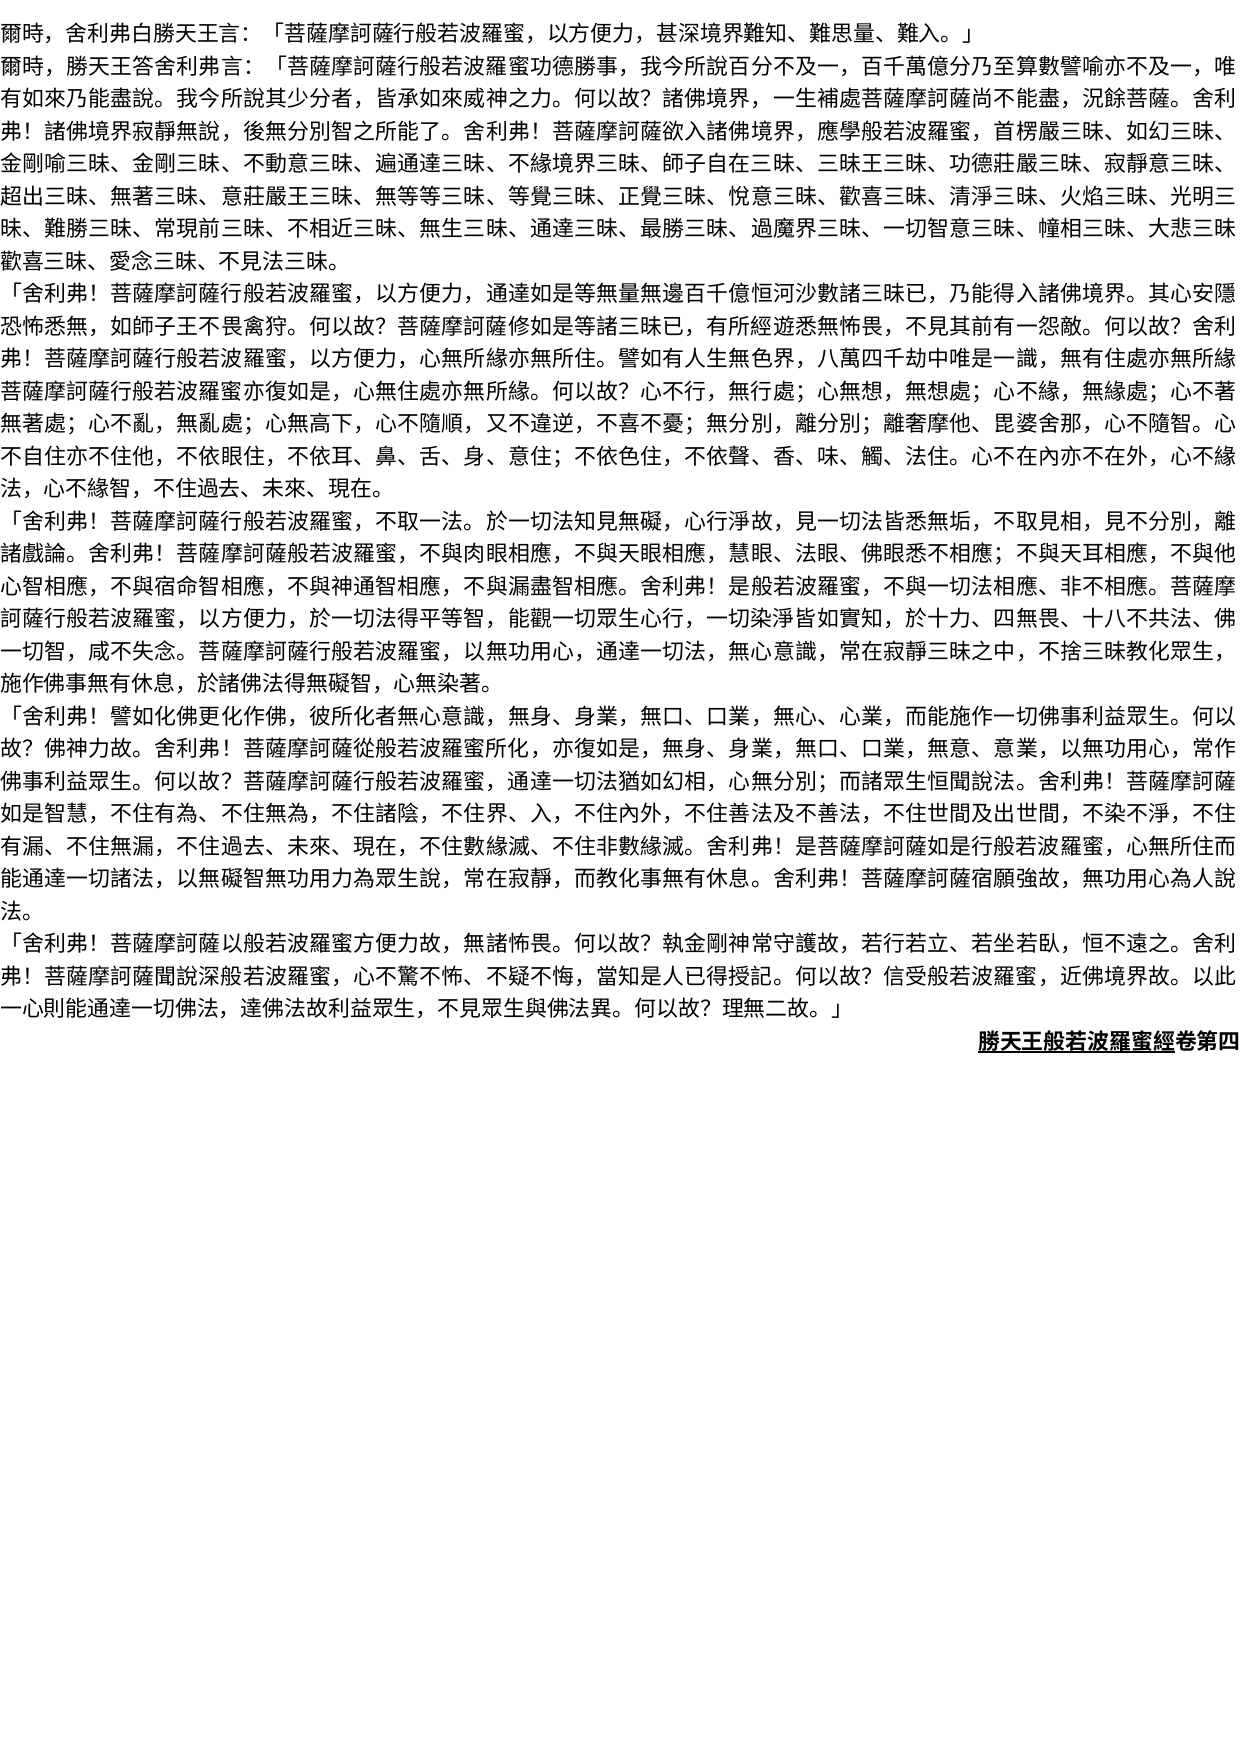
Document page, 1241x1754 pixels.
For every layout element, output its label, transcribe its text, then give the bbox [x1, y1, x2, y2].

text 「舍利弗！菩薩摩訶薩行般若波羅蜜，以方便力，通達如是等無量無邊百千億恒河沙數諸三昧已，乃能得入諸佛境界。其心安隱，恐怖悉無，如師子王不畏禽狩。何以故？菩薩摩訶薩修如是等諸三昧已，有所經遊悉無怖畏，不見其前有一怨敵。何以故？舍利弗！菩薩摩訶薩行般若波羅蜜，以方便力，心無所緣亦無所住。譬如有人生無色界，八萬四千劫中唯是一識，無有住處亦無所緣；菩薩摩訶薩行般若波羅蜜亦復如是，心無住處亦無所緣。何以故？心不行，無行處；心無想，無想處；心不緣，無緣處；心不著，無著處；心不亂，無亂處；心無高下，心不隨順，又不違逆，不喜不憂；無分別，離分別；離奢摩他、毘婆舍那，心不隨智。心不自住亦不住他，不依眼住，不依耳、鼻、舌、身、意住；不依色住，不依聲、香、味、觸、法住。心不在內亦不在外，心不緣法，心不緣智，不住過去、未來、現在。 [0, 276, 1240, 503]
text 爾時，舍利弗白勝天王言：「菩薩摩訶薩行般若波羅蜜，以方便力，甚深境界難知、難思量、難入。」 [0, 16, 1240, 48]
text 「舍利弗！菩薩摩訶薩行般若波羅蜜，不取一法。於一切法知見無礙，心行淨故，見一切法皆悉無垢，不取見相，見不分別，離諸戲論。舍利弗！菩薩摩訶薩般若波羅蜜，不與肉眼相應，不與天眼相應，慧眼、法眼、佛眼悉不相應；不與天耳相應，不與他心智相應，不與宿命智相應，不與神通智相應，不與漏盡智相應。舍利弗！是般若波羅蜜，不與一切法相應、非不相應。菩薩摩訶薩行般若波羅蜜，以方便力，於一切法得平等智，能觀一切眾生心行，一切染淨皆如實知，於十力、四無畏、十八不共法、佛一切智，咸不失念。菩薩摩訶薩行般若波羅蜜，以無功用心，通達一切法，無心意識，常在寂靜三昧之中，不捨三昧教化眾生，施作佛事無有休息，於諸佛法得無礙智，心無染著。 [0, 503, 1240, 698]
text 「舍利弗！譬如化佛更化作佛，彼所化者無心意識，無身、身業，無口、口業，無心、心業，而能施作一切佛事利益眾生。何以故？佛神力故。舍利弗！菩薩摩訶薩從般若波羅蜜所化，亦復如是，無身、身業，無口、口業，無意、意業，以無功用心，常作佛事利益眾生。何以故？菩薩摩訶薩行般若波羅蜜，通達一切法猶如幻相，心無分別；而諸眾生恒聞說法。舍利弗！菩薩摩訶薩如是智慧，不住有為、不住無為，不住諸陰，不住界、入，不住內外，不住善法及不善法，不住世間及出世間，不染不淨，不住有漏、不住無漏，不住過去、未來、現在，不住數緣滅、不住非數緣滅。舍利弗！是菩薩摩訶薩如是行般若波羅蜜，心無所住而能通達一切諸法，以無礙智無功用力為眾生說，常在寂靜，而教化事無有休息。舍利弗！菩薩摩訶薩宿願強故，無功用心為人說法。 [0, 698, 1240, 926]
text 爾時，勝天王答舍利弗言：「菩薩摩訶薩行般若波羅蜜功德勝事，我今所說百分不及一，百千萬億分乃至算數譬喻亦不及一，唯有如來乃能盡說。我今所說其少分者，皆承如來威神之力。何以故？諸佛境界，一生補處菩薩摩訶薩尚不能盡，況餘菩薩。舍利弗！諸佛境界寂靜無說，後無分別智之所能了。舍利弗！菩薩摩訶薩欲入諸佛境界，應學般若波羅蜜，首楞嚴三昧、如幻三昧、金剛喻三昧、金剛三昧、不動意三昧、遍通達三昧、不緣境界三昧、師子自在三昧、三昧王三昧、功德莊嚴三昧、寂靜意三昧、超出三昧、無著三昧、意莊嚴王三昧、無等等三昧、等覺三昧、正覺三昧、悅意三昧、歡喜三昧、清淨三昧、火焰三昧、光明三昧、難勝三昧、常現前三昧、不相近三昧、無生三昧、通達三昧、最勝三昧、過魔界三昧、一切智意三昧、幢相三昧、大悲三昧、歡喜三昧、愛念三昧、不見法三昧。 [0, 48, 1240, 276]
text 勝天王般若波羅蜜經卷第四 [0, 1023, 1240, 1056]
text 「舍利弗！菩薩摩訶薩以般若波羅蜜方便力故，無諸怖畏。何以故？執金剛神常守護故，若行若立、若坐若臥，恒不遠之。舍利弗！菩薩摩訶薩聞說深般若波羅蜜，心不驚不怖、不疑不悔，當知是人已得授記。何以故？信受般若波羅蜜，近佛境界故。以此一心則能通達一切佛法，達佛法故利益眾生，不見眾生與佛法異。何以故？理無二故。」 [0, 926, 1240, 1023]
